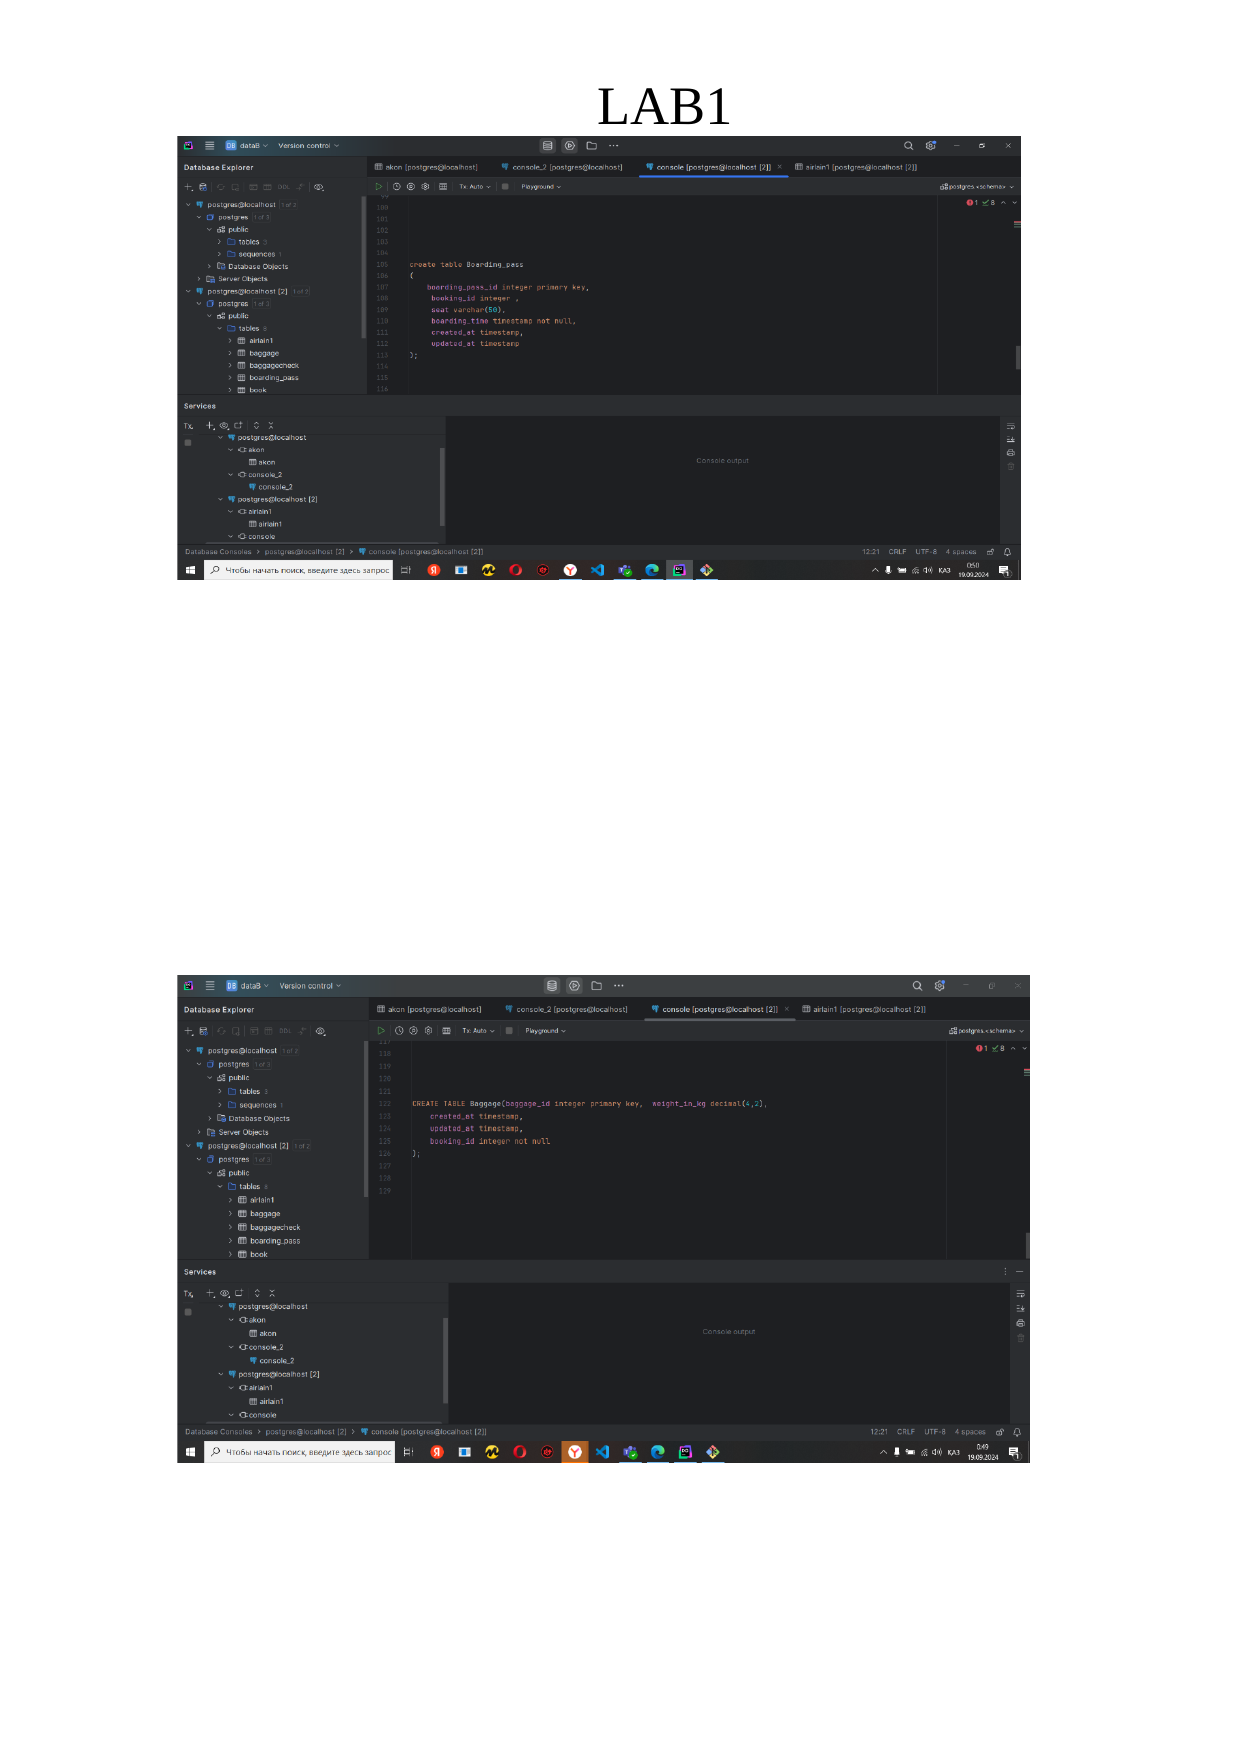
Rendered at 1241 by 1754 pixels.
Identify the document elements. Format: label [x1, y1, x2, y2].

picture [177, 136, 1021, 580]
picture [177, 975, 1030, 1463]
